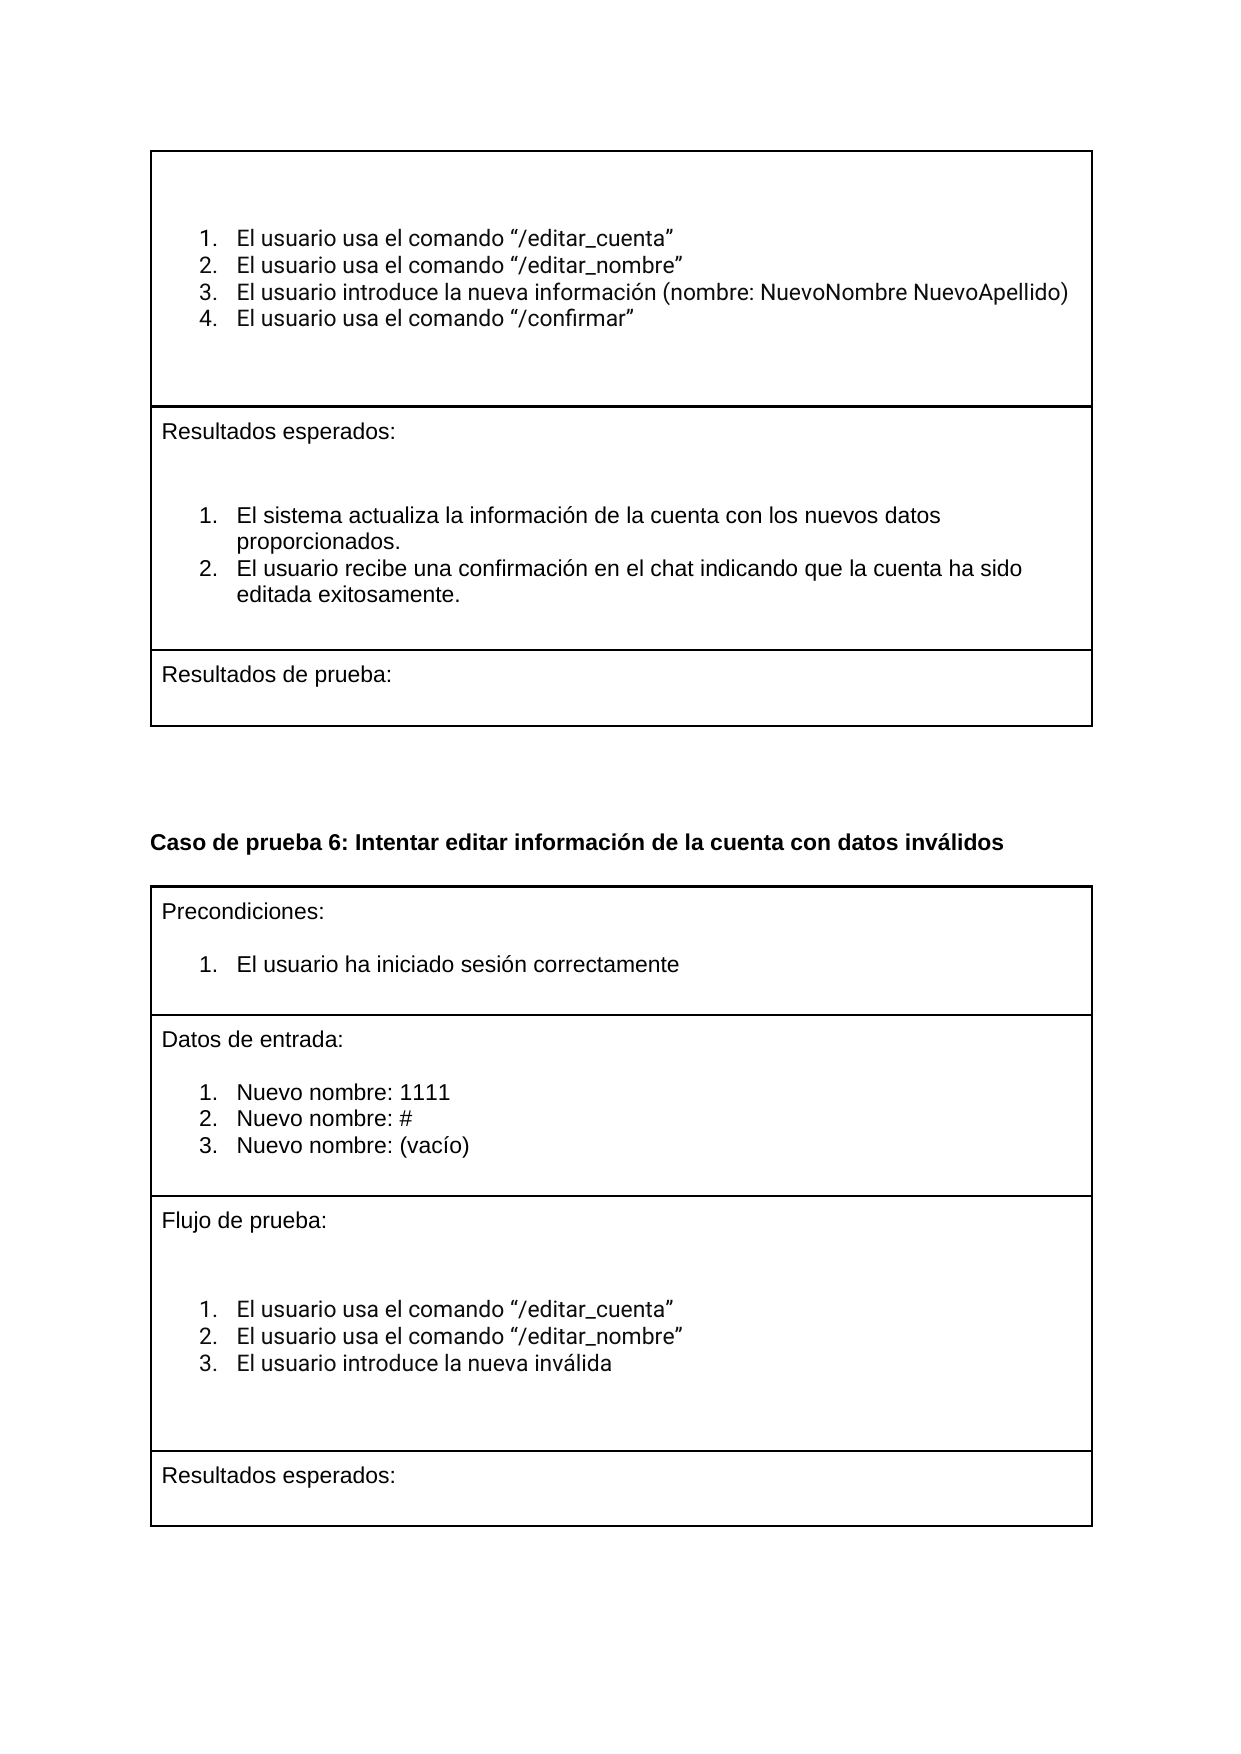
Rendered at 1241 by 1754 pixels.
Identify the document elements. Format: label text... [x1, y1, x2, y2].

table_header Precondiciones: El usuario ha iniciado sesión correctamente [152, 888, 1091, 1014]
table_cell Datos de entrada: Nuevo nombre: 1111 Nuevo nombre: # Nuevo nombre: (vacío) [152, 1016, 1091, 1195]
table_cell Resultados de prueba: [152, 651, 1091, 724]
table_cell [152, 1452, 1091, 1525]
table_cell Resultados esperados: El sistema actualiza la información de la cuenta con los nuevos datos proporcionados. El usuario recibe una confirmación en el chat indicando que la cuenta ha sido editada exitosamente. [152, 408, 1091, 649]
text Caso de prueba 6: Intentar editar información de la cuenta con datos inválidos [150, 829, 1090, 855]
table_cell Flujo de prueba: El usuario usa el comando “/editar_cuenta” El usuario usa el comando “/editar_nombre” El usuario introduce la nueva inválida [152, 1197, 1091, 1449]
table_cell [152, 152, 1091, 405]
